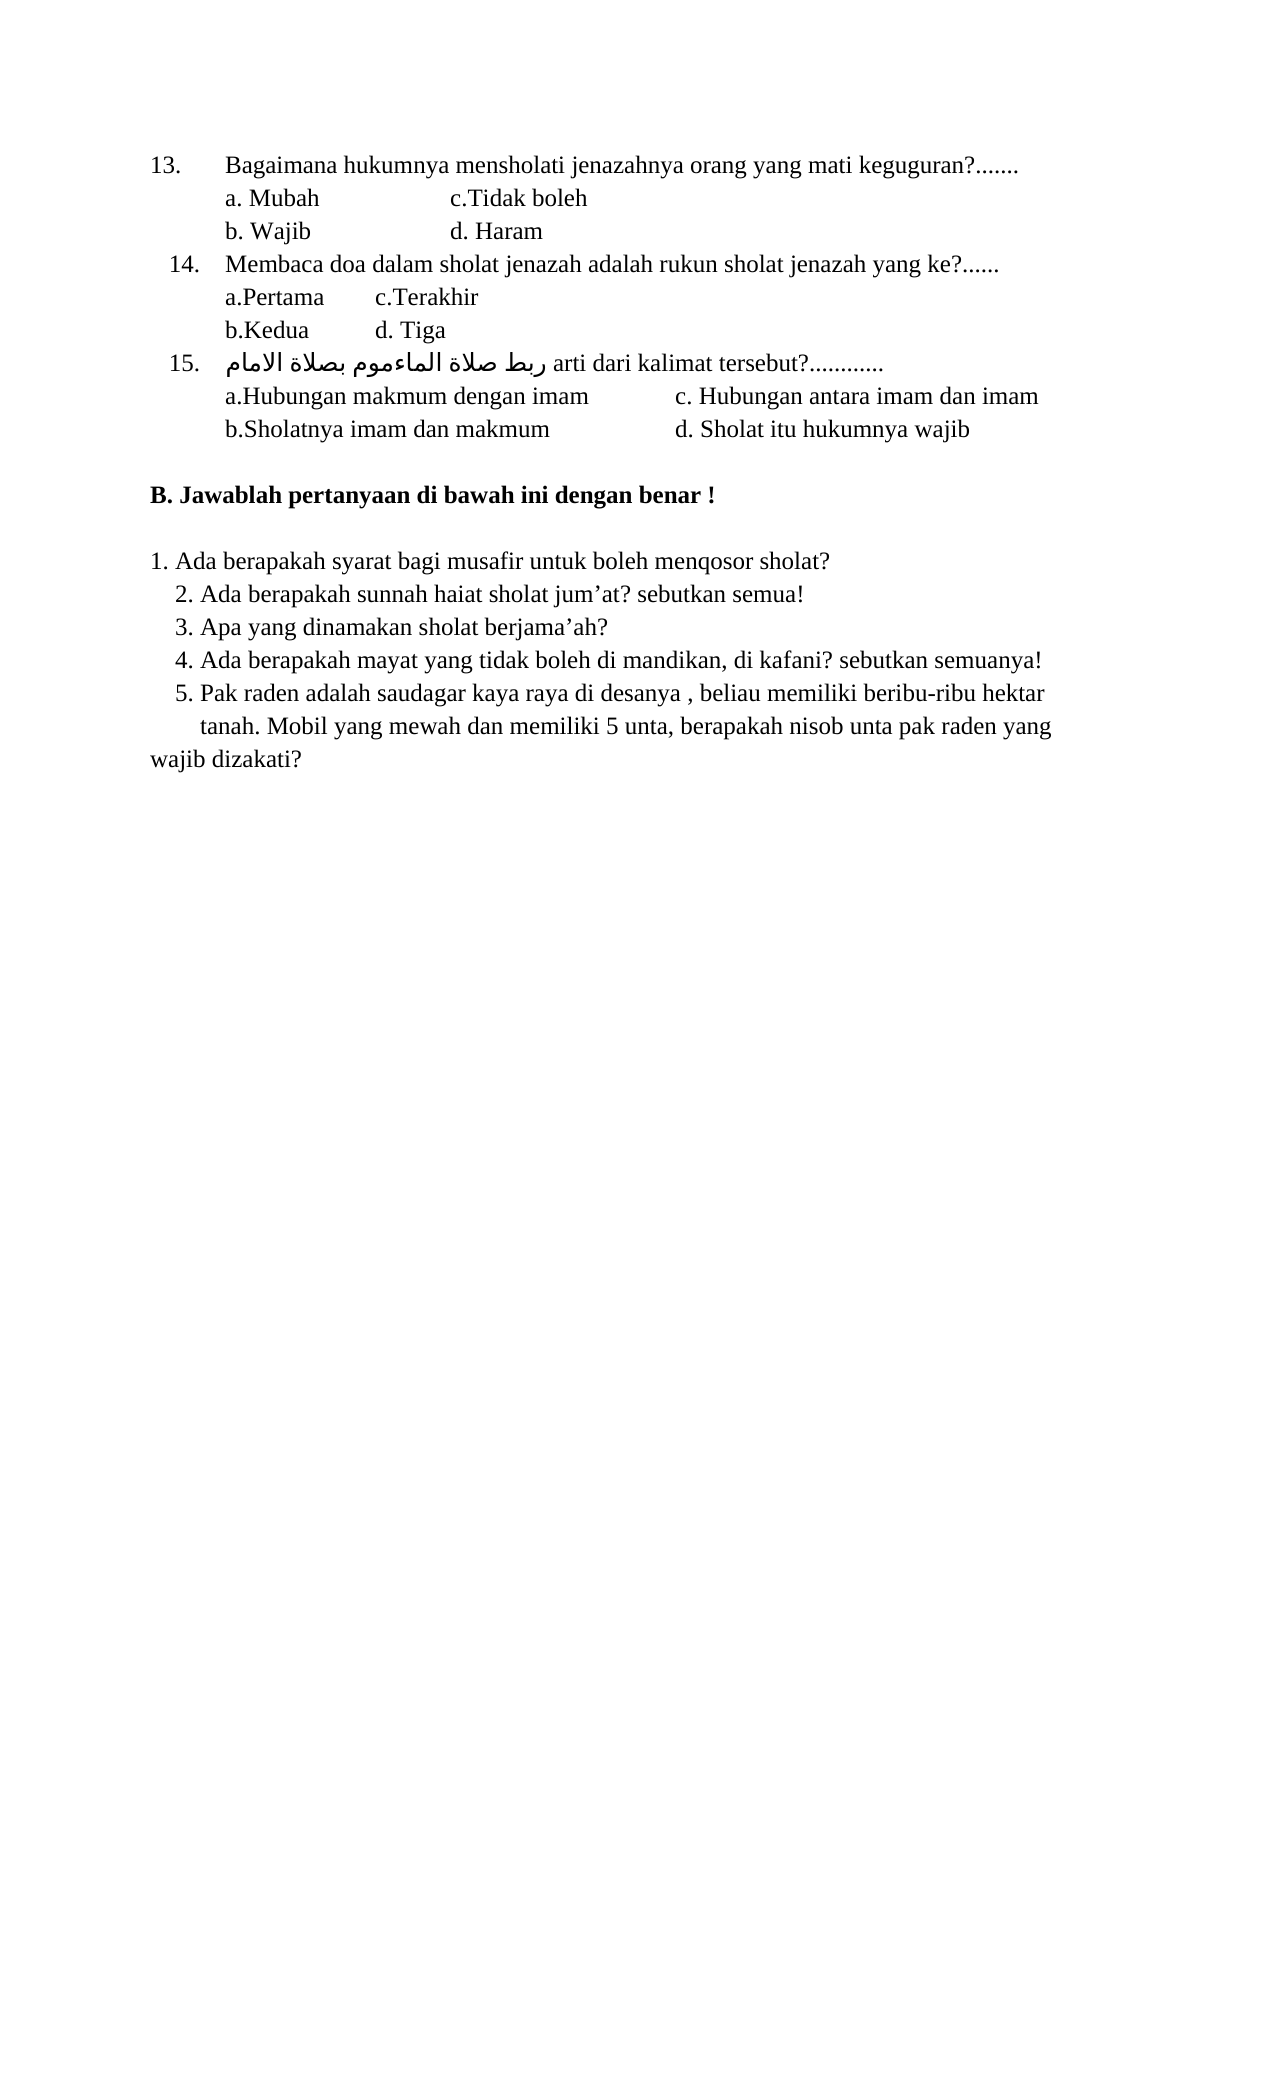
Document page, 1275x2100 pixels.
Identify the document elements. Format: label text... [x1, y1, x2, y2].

text B. Jawablah pertanyaan di bawah ini dengan benar ! [150, 480, 1125, 509]
text a.Hubungan makmum dengan imam c. Hubungan antara imam dan imam [150, 381, 1125, 410]
text 2. Ada berapakah sunnah haiat sholat jum’at? sebutkan semua! [150, 579, 1125, 608]
text 13. Bagaimana hukumnya mensholati jenazahnya orang yang mati keguguran?....... [150, 150, 1125, 179]
text b.Sholatnya imam dan makmum d. Sholat itu hukumnya wajib [150, 414, 1125, 443]
text 3. Apa yang dinamakan sholat berjama’ah? [150, 612, 1125, 641]
text wajib dizakati? [150, 744, 1125, 773]
text a. Mubah c.Tidak boleh [150, 183, 1125, 212]
text 15. ربط صلاة الماءموم بصلاة الامام arti dari kalimat tersebut?............ [150, 348, 1125, 377]
text 1. Ada berapakah syarat bagi musafir untuk boleh menqosor sholat? [150, 546, 1125, 575]
text b.Kedua d. Tiga [150, 315, 1125, 344]
text tanah. Mobil yang mewah dan memiliki 5 unta, berapakah nisob unta pak raden yang [150, 711, 1125, 740]
text 14. Membaca doa dalam sholat jenazah adalah rukun sholat jenazah yang ke?...... [150, 249, 1125, 278]
text a.Pertama c.Terakhir [150, 282, 1125, 311]
text b. Wajib d. Haram [150, 216, 1125, 245]
text 5. Pak raden adalah saudagar kaya raya di desanya , beliau memiliki beribu-ribu hektar [150, 678, 1125, 707]
text 4. Ada berapakah mayat yang tidak boleh di mandikan, di kafani? sebutkan semuanya! [150, 645, 1125, 674]
